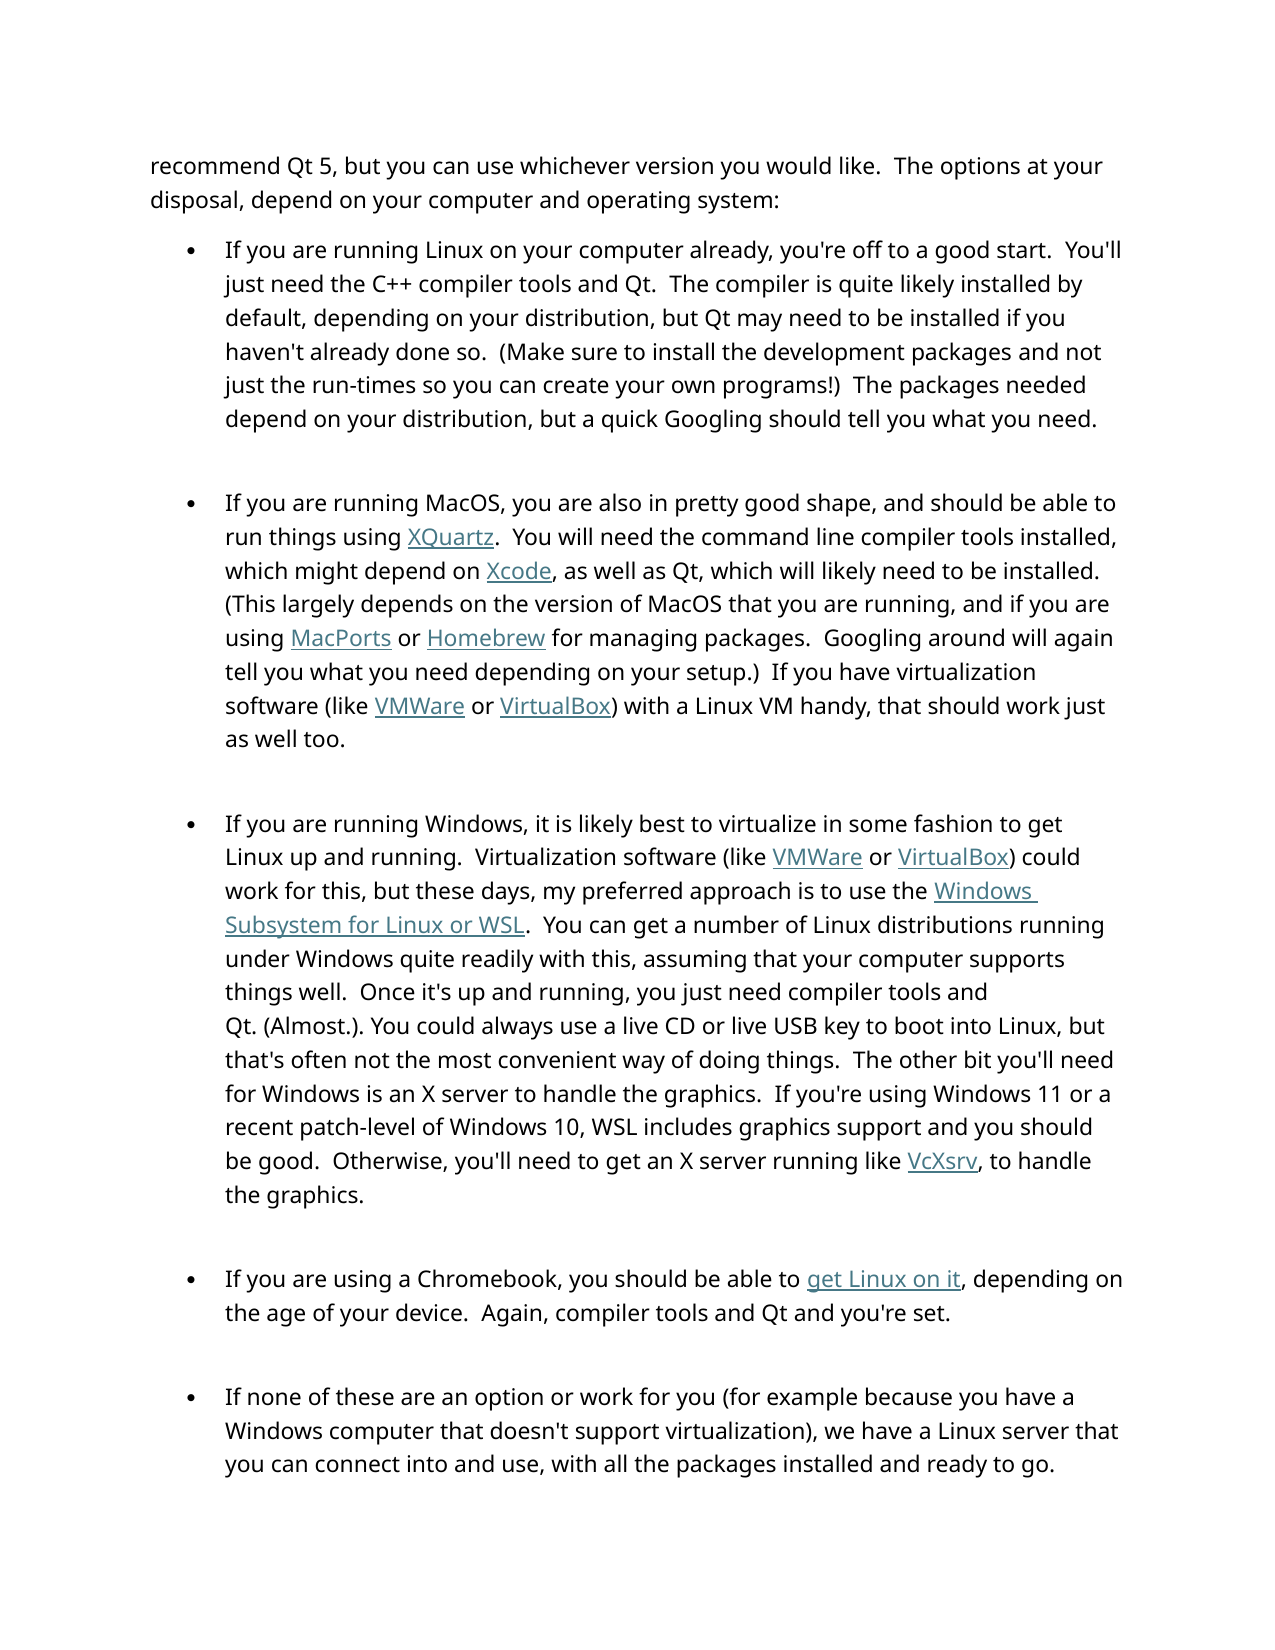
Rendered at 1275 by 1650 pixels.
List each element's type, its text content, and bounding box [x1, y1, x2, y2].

list If you are running Windows, it is likely best to virtualize in some fashion to get Linux up and running. Virtualization software (like VMWare or VirtualBox) could work for this, but these days, my preferred approach is to use the Windows Subsystem for Linux or WSL. You can get a number of Linux distributions running under Windows quite readily with this, assuming that your computer supports things well. Once it's up and running, you just need compiler tools and Qt. (Almost.). You could always use a live CD or live USB key to boot into Linux, but that's often not the most convenient way of doing things. The other bit you'll need for Windows is an X server to handle the graphics. If you're using Windows 11 or a recent patch-level of Windows 10, WSL includes graphics support and you should be good. Otherwise, you'll need to get an X server running like VcXsrv, to handle the graphics. [187, 807, 1125, 1244]
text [150, 150, 1125, 215]
list If you are using a Chromebook, you should be able to get Linux on it, depending on the age of your device. Again, compiler tools and Qt and you're set. [187, 1263, 1125, 1362]
list If you are running MacOS, you are also in pretty good shape, and should be able to run things using XQuartz. You will need the command line compiler tools installed, which might depend on Xcode, as well as Qt, which will likely need to be installed. (This largely depends on the version of MacOS that you are running, and if you are using MacPorts or Homebrew for managing packages. Googling around will again tell you what you need depending on your setup.) If you have virtualization software (like VMWare or VirtualBox) with a Linux VM handy, that should work just as well too. [187, 487, 1125, 788]
list If you are running Linux on your computer already, you're off to a good start. You'll just need the C++ compiler tools and Qt. The compiler is quite likely installed by default, depending on your distribution, but Qt may need to be installed if you haven't already done so. (Make sure to install the development packages and not just the run-times so you can create your own programs!) The packages needed depend on your distribution, but a quick Googling should tell you what you need. [187, 234, 1125, 468]
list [187, 1381, 1125, 1479]
